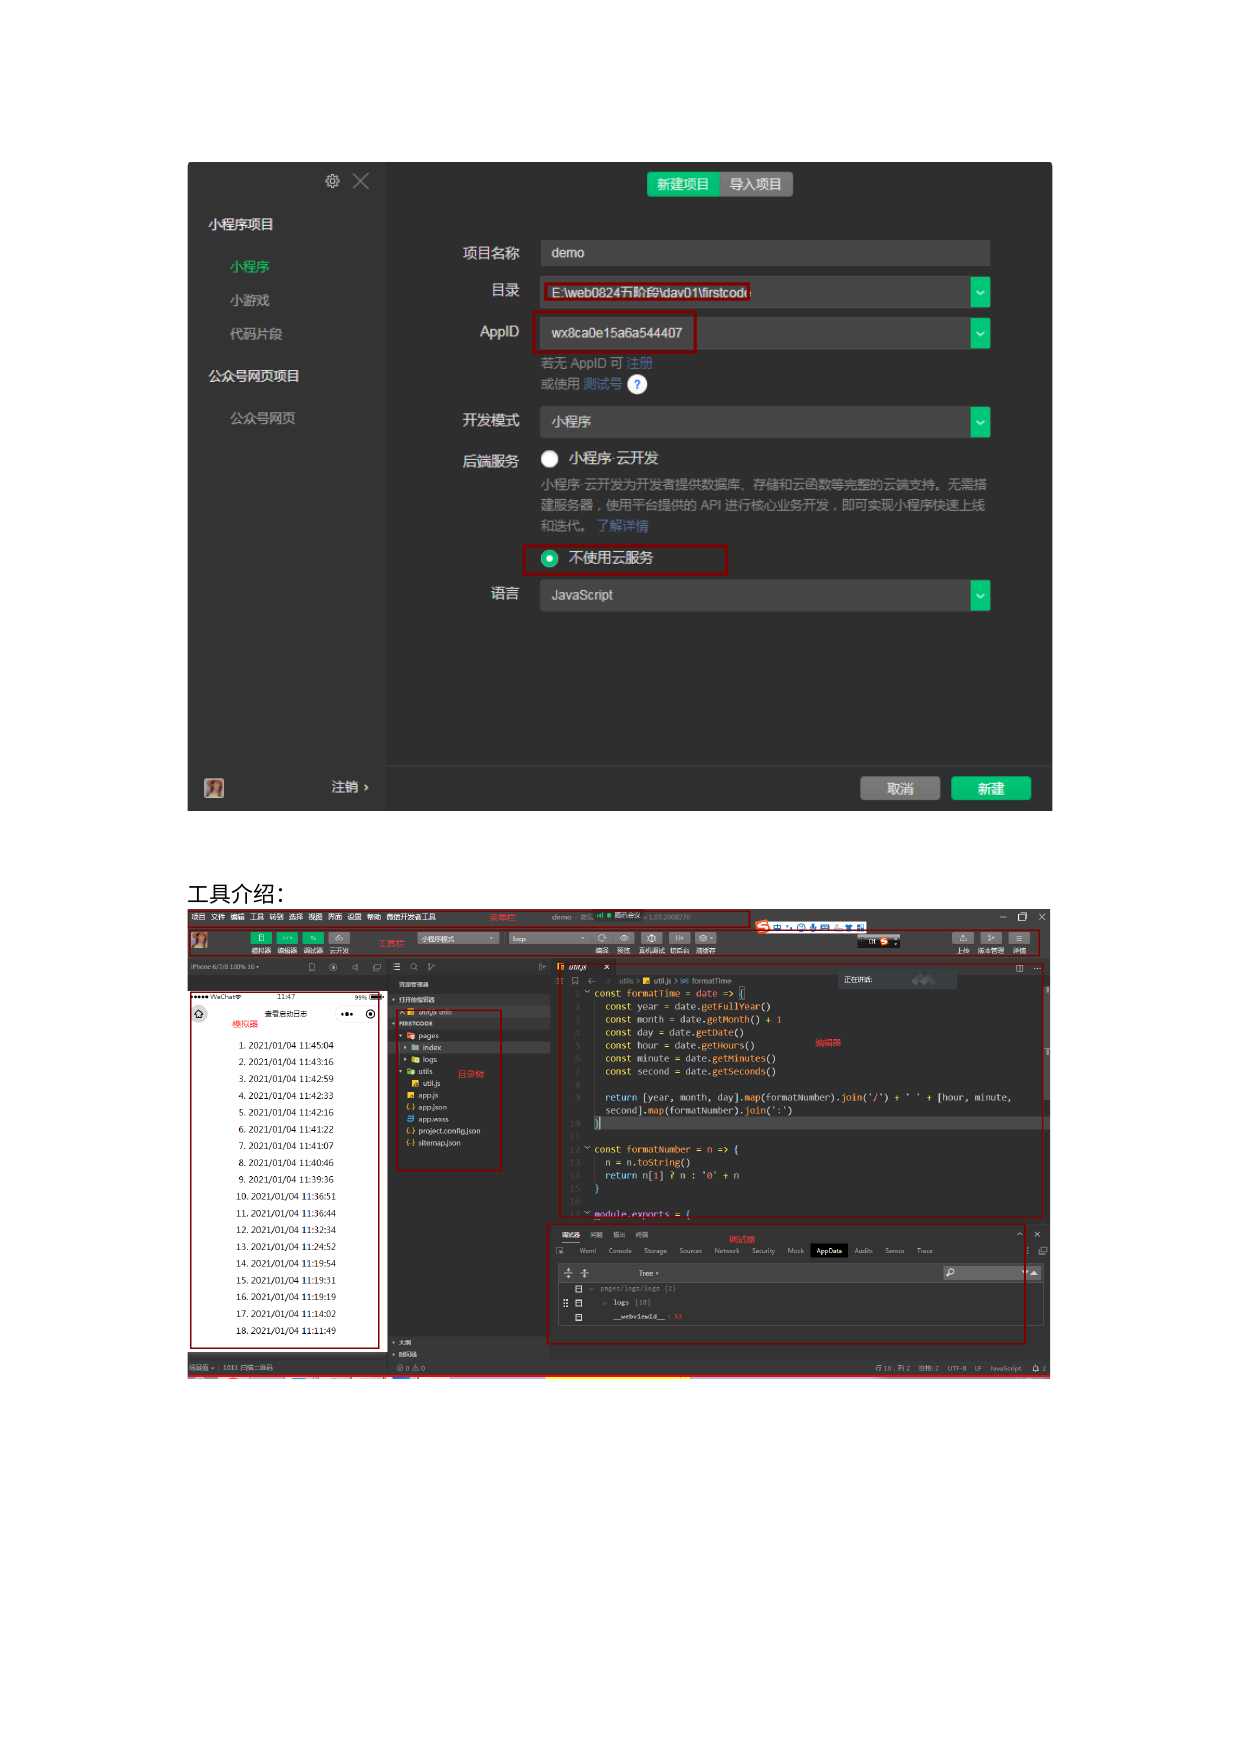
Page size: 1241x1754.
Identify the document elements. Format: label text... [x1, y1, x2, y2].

picture [187, 909, 1051, 1379]
text 工具介绍： [187, 877, 1053, 909]
picture [187, 162, 1053, 811]
